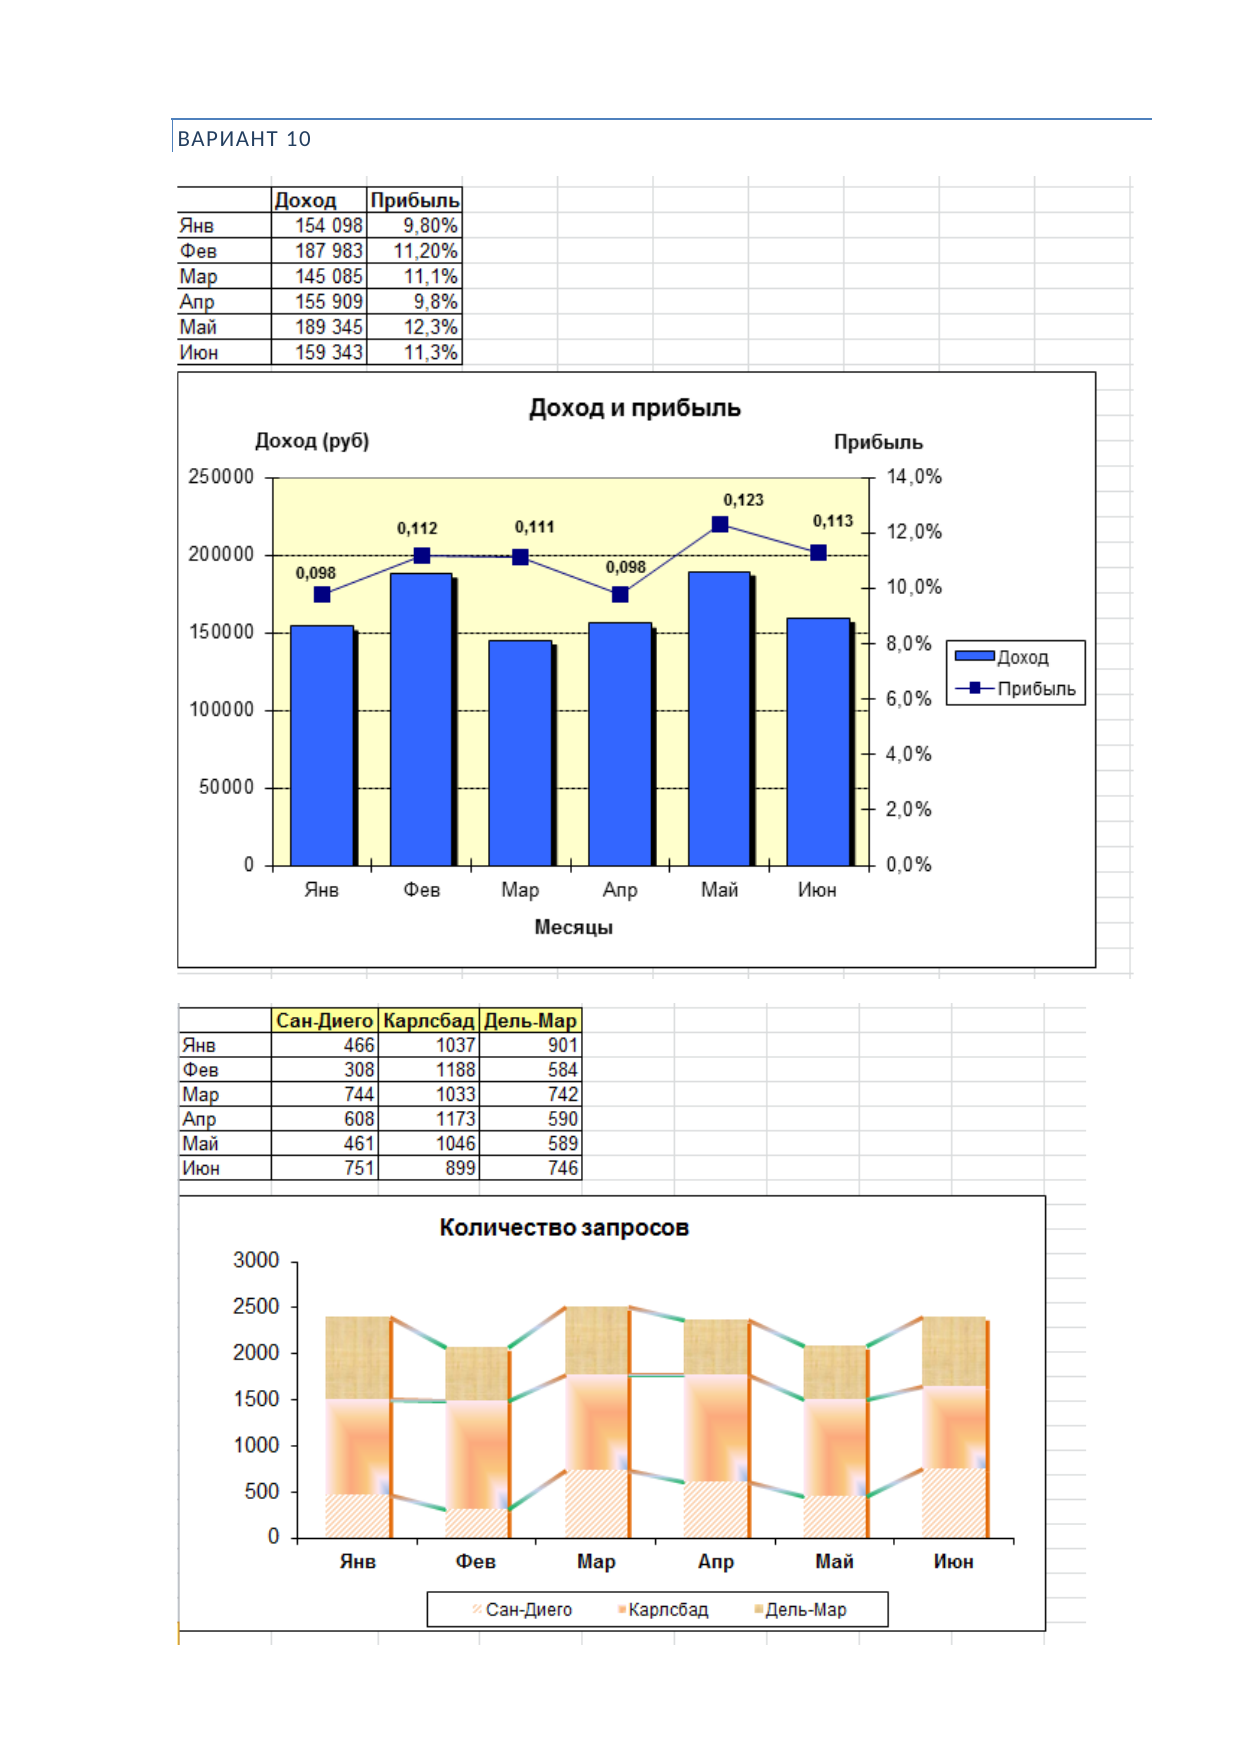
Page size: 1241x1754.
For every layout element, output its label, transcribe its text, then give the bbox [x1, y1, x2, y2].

subtitle Вариант 10 [173, 120, 1152, 152]
picture [177, 176, 1134, 979]
picture [177, 1003, 1087, 1645]
